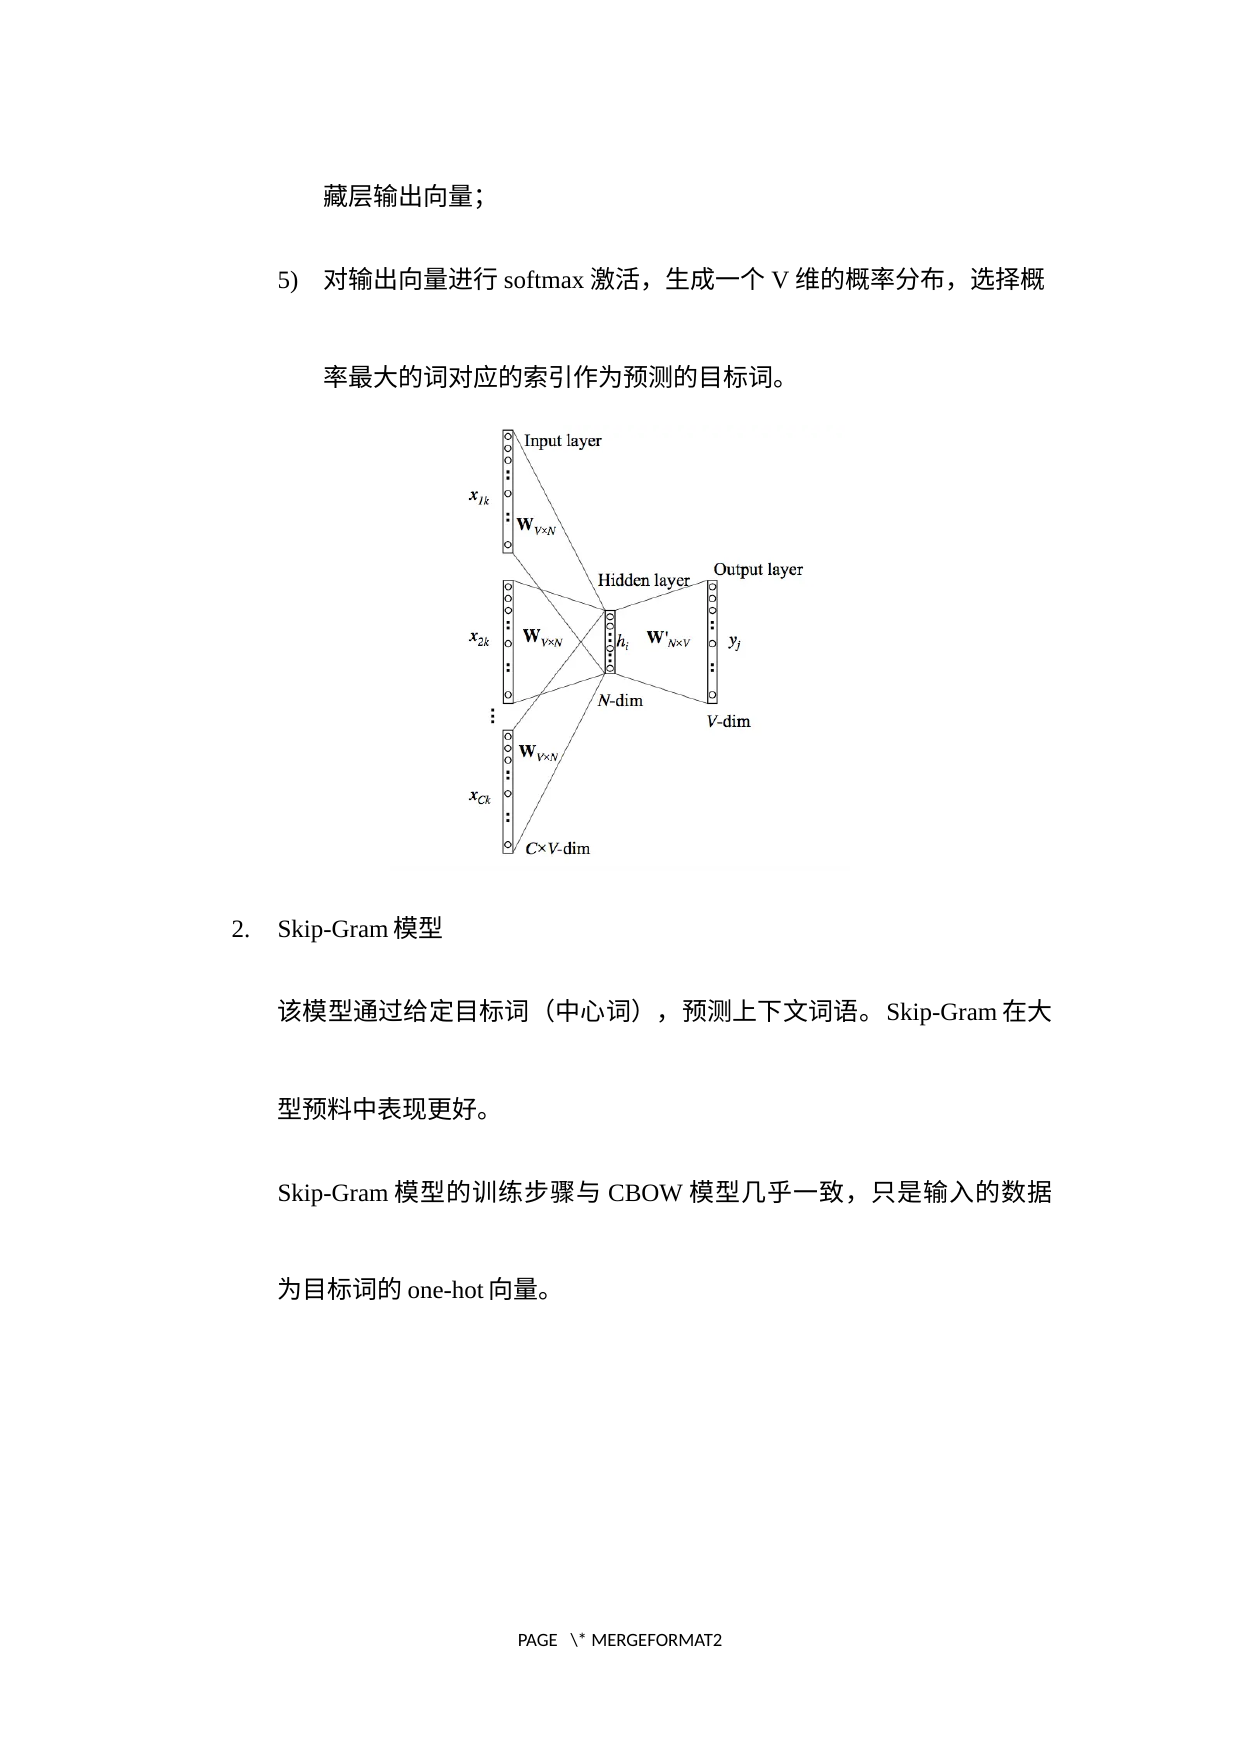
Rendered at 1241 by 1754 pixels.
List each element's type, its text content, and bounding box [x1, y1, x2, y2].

list 该模型通过给定目标词（中心词），预测上下文词语。Skip-Gram在大型预料中表现更好。 [277, 977, 1053, 1140]
picture [389, 425, 851, 871]
list 对输出向量进行 softmax 激活，生成一个 V 维的概率分布，选择概率最大的词对应的索引作为预测的目标词。 [277, 245, 1053, 408]
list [277, 162, 1053, 227]
list Skip-Gram模型 [231, 894, 1053, 959]
list Skip-Gram模型的训练步骤与CBOW模型几乎一致，只是输入的数据为目标词的one-hot向量。 [277, 1158, 1053, 1320]
